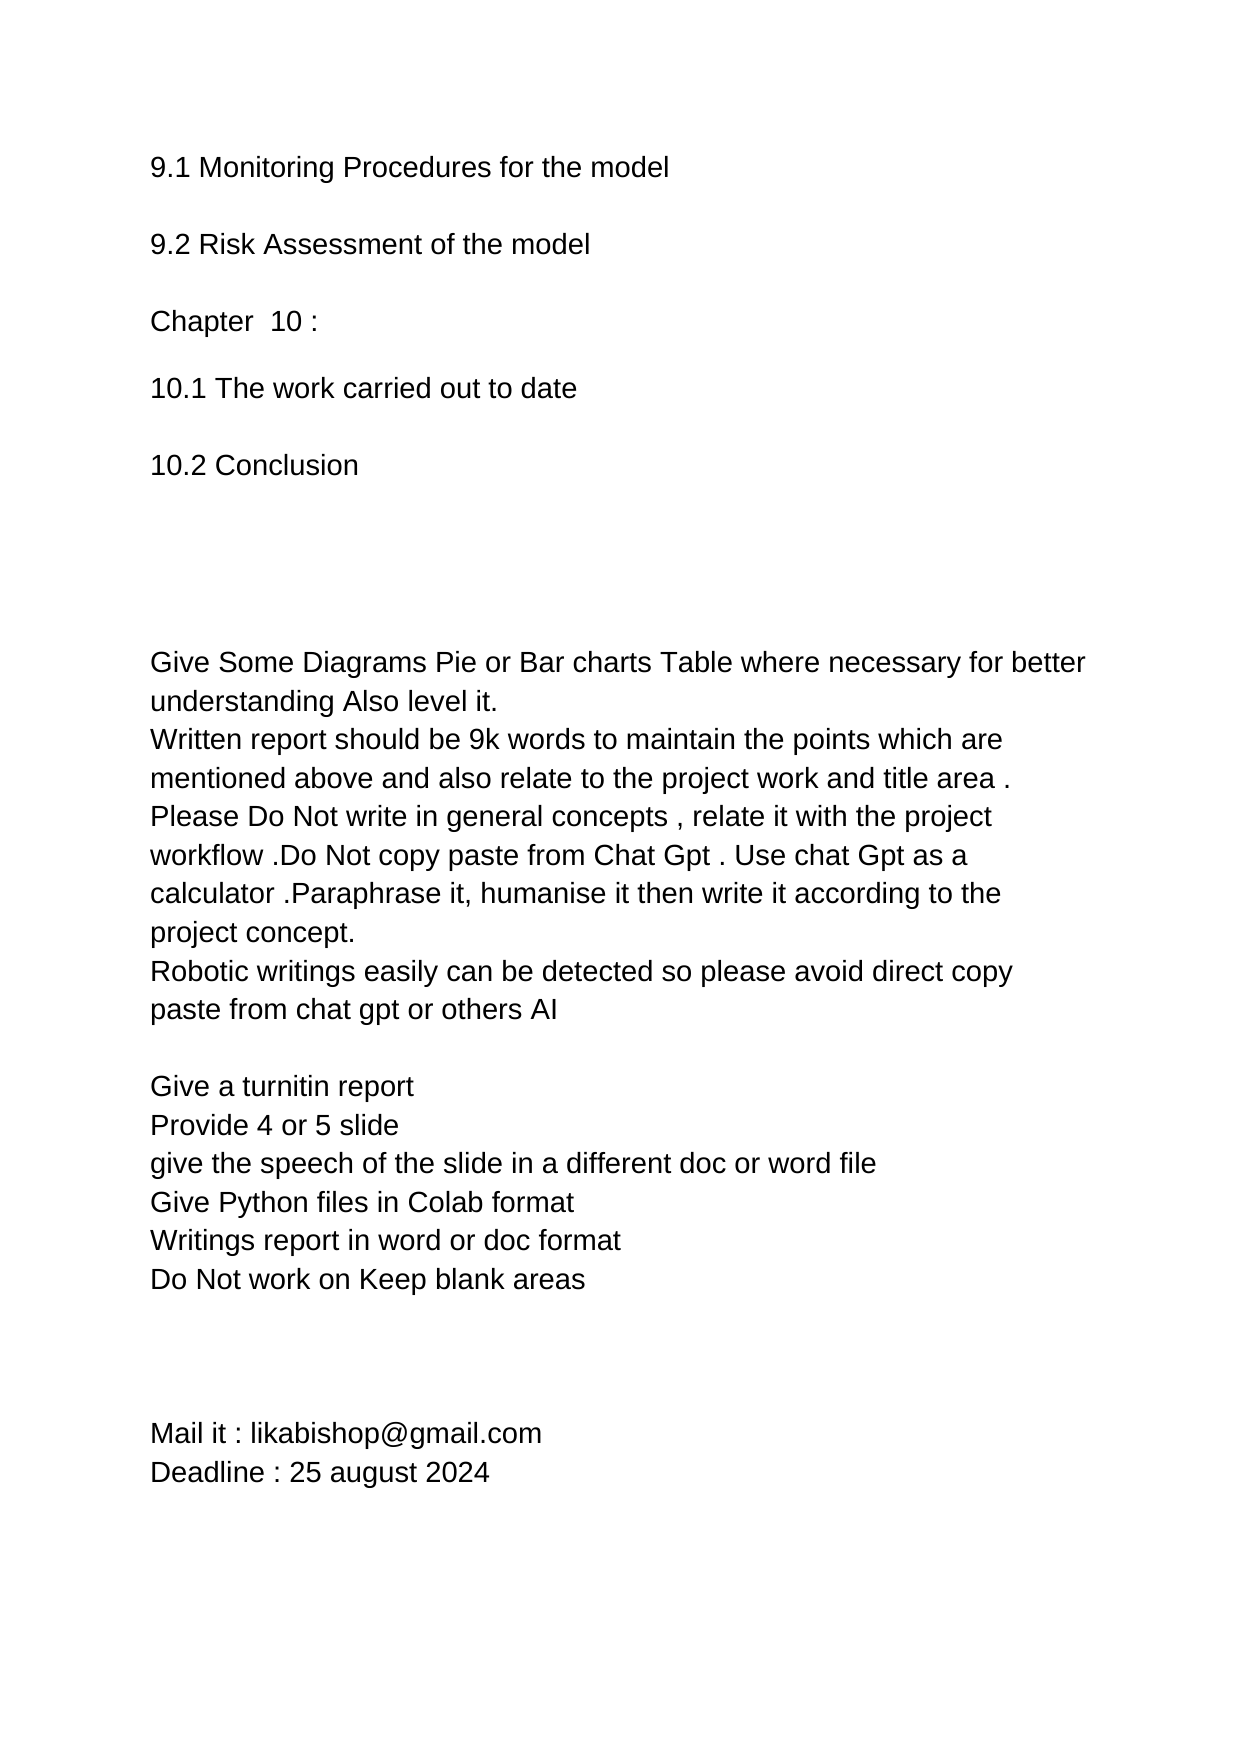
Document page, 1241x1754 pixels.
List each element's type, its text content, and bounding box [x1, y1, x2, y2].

text Deadline : 25 august 2024 [150, 1454, 1090, 1488]
text Written report should be 9k words to maintain the points which are mentioned above and also relate to the project work and title area . [150, 722, 1090, 794]
text Mail it : likabishop@gmail.com [150, 1416, 1090, 1449]
text Writings report in word or doc format [150, 1223, 1090, 1257]
text Provide 4 or 5 slide [150, 1108, 1090, 1141]
subtitle 10.1 The work carried out to date [150, 371, 1090, 404]
text Give Python files in Colab format [150, 1185, 1090, 1218]
text Give Some Diagrams Pie or Bar charts Table where necessary for better understanding Also level it. [150, 645, 1090, 717]
subtitle 9.1 Monitoring Procedures for the model [150, 150, 1090, 183]
text Please Do Not write in general concepts , relate it with the project workflow .Do Not copy paste from Chat Gpt . Use chat Gpt as a calculator .Paraphrase it, humanise it then write it according to the project concept. [150, 799, 1090, 948]
text Do Not work on Keep blank areas [150, 1262, 1090, 1295]
text Robotic writings easily can be detected so please avoid direct copy paste from chat gpt or others AI [150, 953, 1090, 1026]
subtitle Chapter 10 : [150, 304, 1090, 337]
text give the speech of the slide in a different doc or word file [150, 1146, 1090, 1180]
subtitle 10.2 Conclusion [150, 447, 1090, 481]
text Give a turnitin report [150, 1069, 1090, 1103]
subtitle 9.2 Risk Assessment of the model [150, 227, 1090, 260]
